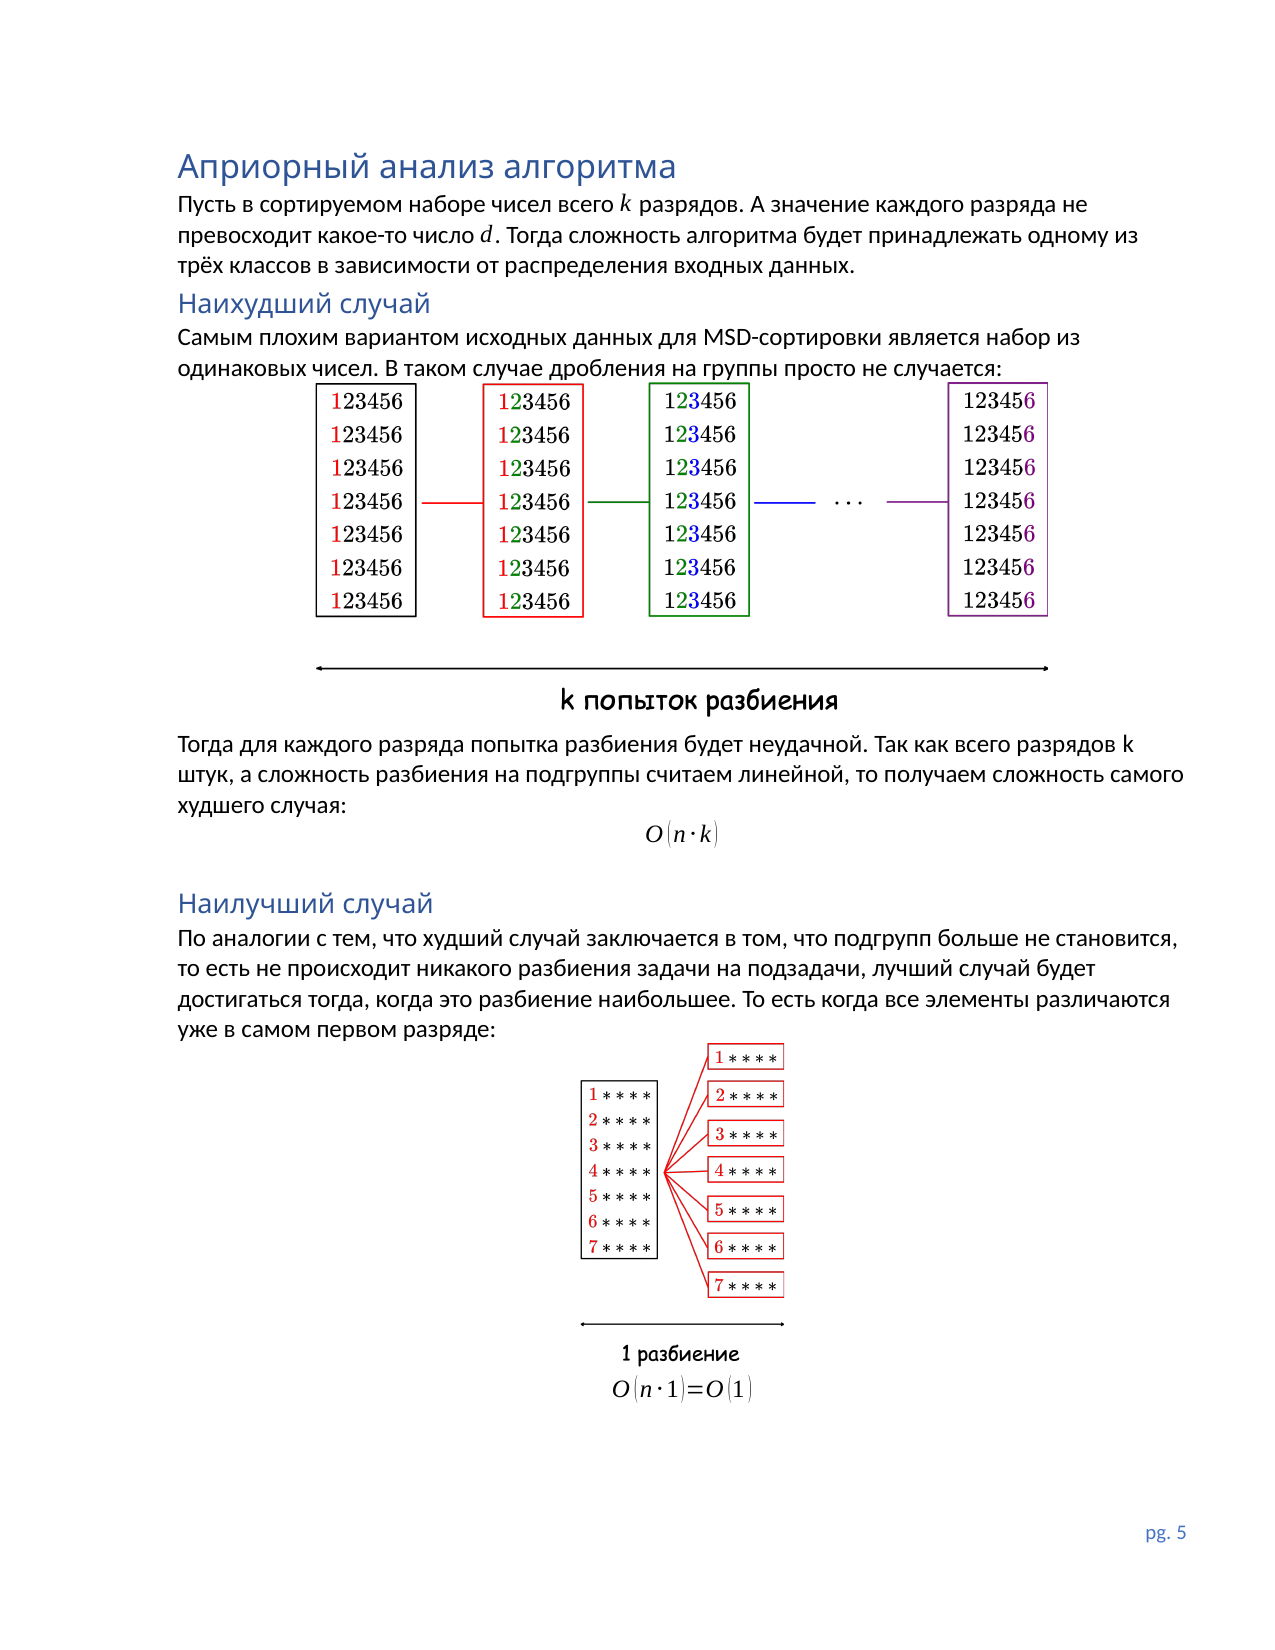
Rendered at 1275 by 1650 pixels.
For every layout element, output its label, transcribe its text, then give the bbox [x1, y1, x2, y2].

picture [579, 1043, 785, 1375]
text Тогда для каждого разряда попытка разбиения будет неудачной. Так как всего разрядов k штук, а сложность разбиения на подгруппы считаем линейной, то получаем сложность самого худшего случая: [177, 728, 1186, 819]
text Пусть в сортируемом наборе чисел всего разрядов. А значение каждого разряда не превосходит какое-то число . Тогда сложность алгоритма будет принадлежать одному из трёх классов в зависимости от распределения входных данных. [177, 188, 1186, 280]
text По аналогии с тем, что худший случай заключается в том, что подгрупп больше не становится, то есть не происходит никакого разбиения задачи на подзадачи, лучший случай будет достигаться тогда, когда это разбиение наибольшее. То есть когда все элементы различаются уже в самом первом разряде: [177, 922, 1186, 1044]
subtitle Априорный анализ алгоритма [177, 143, 1186, 188]
text Самым плохим вариантом исходных данных для MSD-сортировки является набор из одинаковых чисел. В таком случае дробления на группы просто не случается: [177, 321, 1186, 382]
picture [315, 382, 1048, 728]
subtitle Наихудший случай [177, 284, 1186, 321]
subtitle Наилучший случай [177, 885, 1186, 922]
